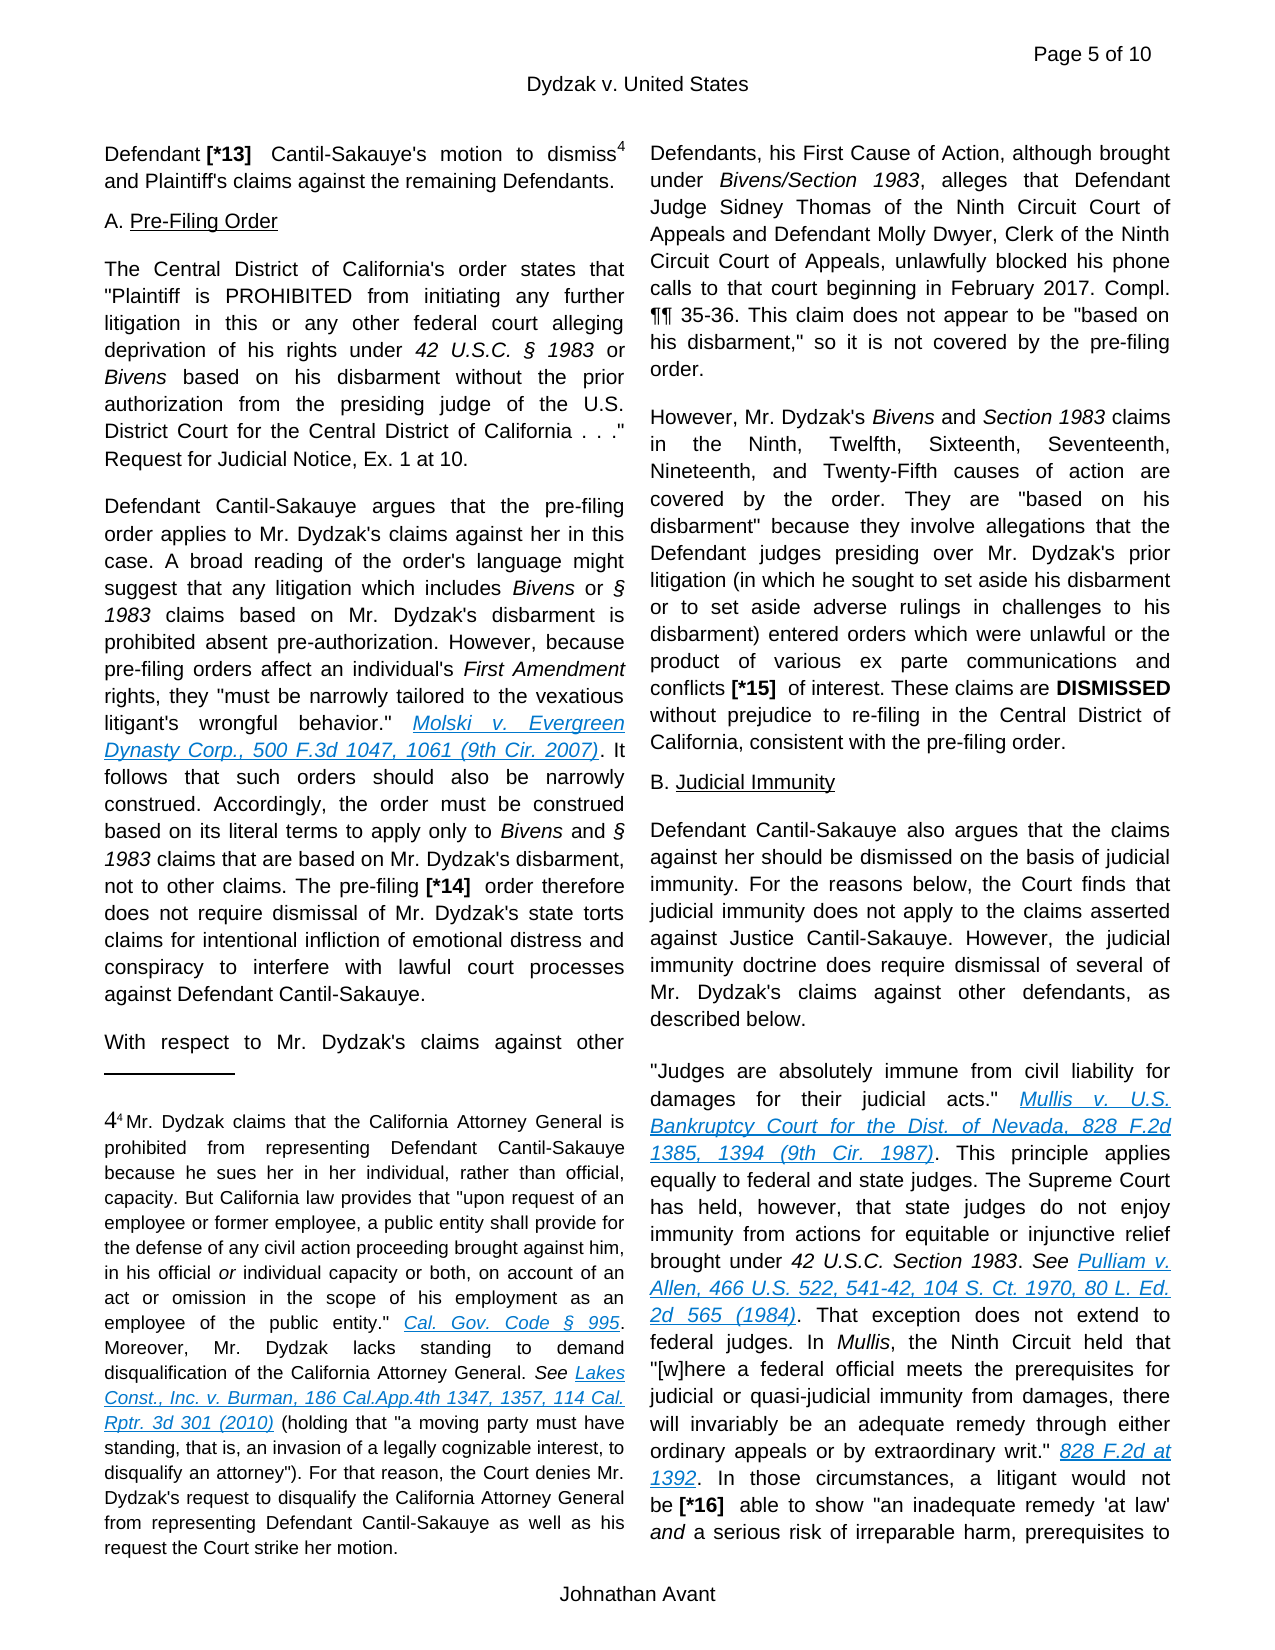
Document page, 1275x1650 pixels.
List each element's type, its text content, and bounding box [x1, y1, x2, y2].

text Defendant Cantil-Sakauye argues that the pre-filing order applies to Mr. Dydzak's claims against her in this case. A broad reading of the order's language might suggest that any litigation which includes Bivens or § 1983 claims based on Mr. Dydzak's disbarment is prohibited absent pre-authorization. However, because pre-filing orders affect an individual's First Amendment rights, they "must be narrowly tailored to the vexatious litigant's wrongful behavior." Molski v. Evergreen Dynasty Corp., 500 F.3d 1047, 1061 (9th Cir. 2007). It follows that such orders should also be narrowly construed. Accordingly, the order must be construed based on its literal terms to apply only to Bivens and § 1983 claims that are based on Mr. Dydzak's disbarment, not to other claims. The pre-filing [*14] order therefore does not require dismissal of Mr. Dydzak's state torts claims for intentional infliction of emotional distress and conspiracy to interfere with lawful court processes against Defendant Cantil-Sakauye. [104, 491, 625, 1006]
text The Central District of California's order states that "Plaintiff is PROHIBITED from initiating any further litigation in this or any other federal court alleging deprivation of his rights under 42 U.S.C. § 1983 or Bivens based on his disbarment without the prior authorization from the presiding judge of the U.S. District Court for the Central District of California . . ." Request for Judicial Notice, Ex. 1 at 10. [104, 254, 625, 470]
text With respect to Mr. Dydzak's claims against other Defendants, his First Cause of Action, although brought under Bivens/Section 1983, alleges that Defendant Judge Sidney Thomas of the Ninth Circuit Court of Appeals and Defendant Molly Dwyer, Clerk of the Ninth Circuit Court of Appeals, unlawfully blocked his phone calls to that court beginning in February 2017. Compl. ¶¶ 35-36. This claim does not appear to be "based on his disbarment," so it is not covered by the pre-filing order. [650, 137, 1171, 381]
text B. Judicial Immunity [650, 767, 1171, 794]
text Defendant Cantil-Sakauye also argues that the claims against her should be dismissed on the basis of judicial immunity. For the reasons below, the Court finds that judicial immunity does not apply to the claims asserted against Justice Cantil-Sakauye. However, the judicial immunity doctrine does require dismissal of several of Mr. Dydzak's claims against other defendants, as described below. [650, 814, 1171, 1031]
text However, Mr. Dydzak's Bivens and Section 1983 claims in the Ninth, Twelfth, Sixteenth, Seventeenth, Nineteenth, and Twenty-Fifth causes of action are covered by the order. They are "based on his disbarment" because they involve allegations that the Defendant judges presiding over Mr. Dydzak's prior litigation (in which he sought to set aside his disbarment or to set aside adverse rulings in challenges to his disbarment) entered orders which were unlawful or the product of various ex parte communications and conflicts [*15] of interest. These claims are DISMISSED without prejudice to re-filing in the Central District of California, consistent with the pre-filing order. [650, 402, 1171, 754]
text A. Pre-Filing Order [104, 206, 625, 233]
